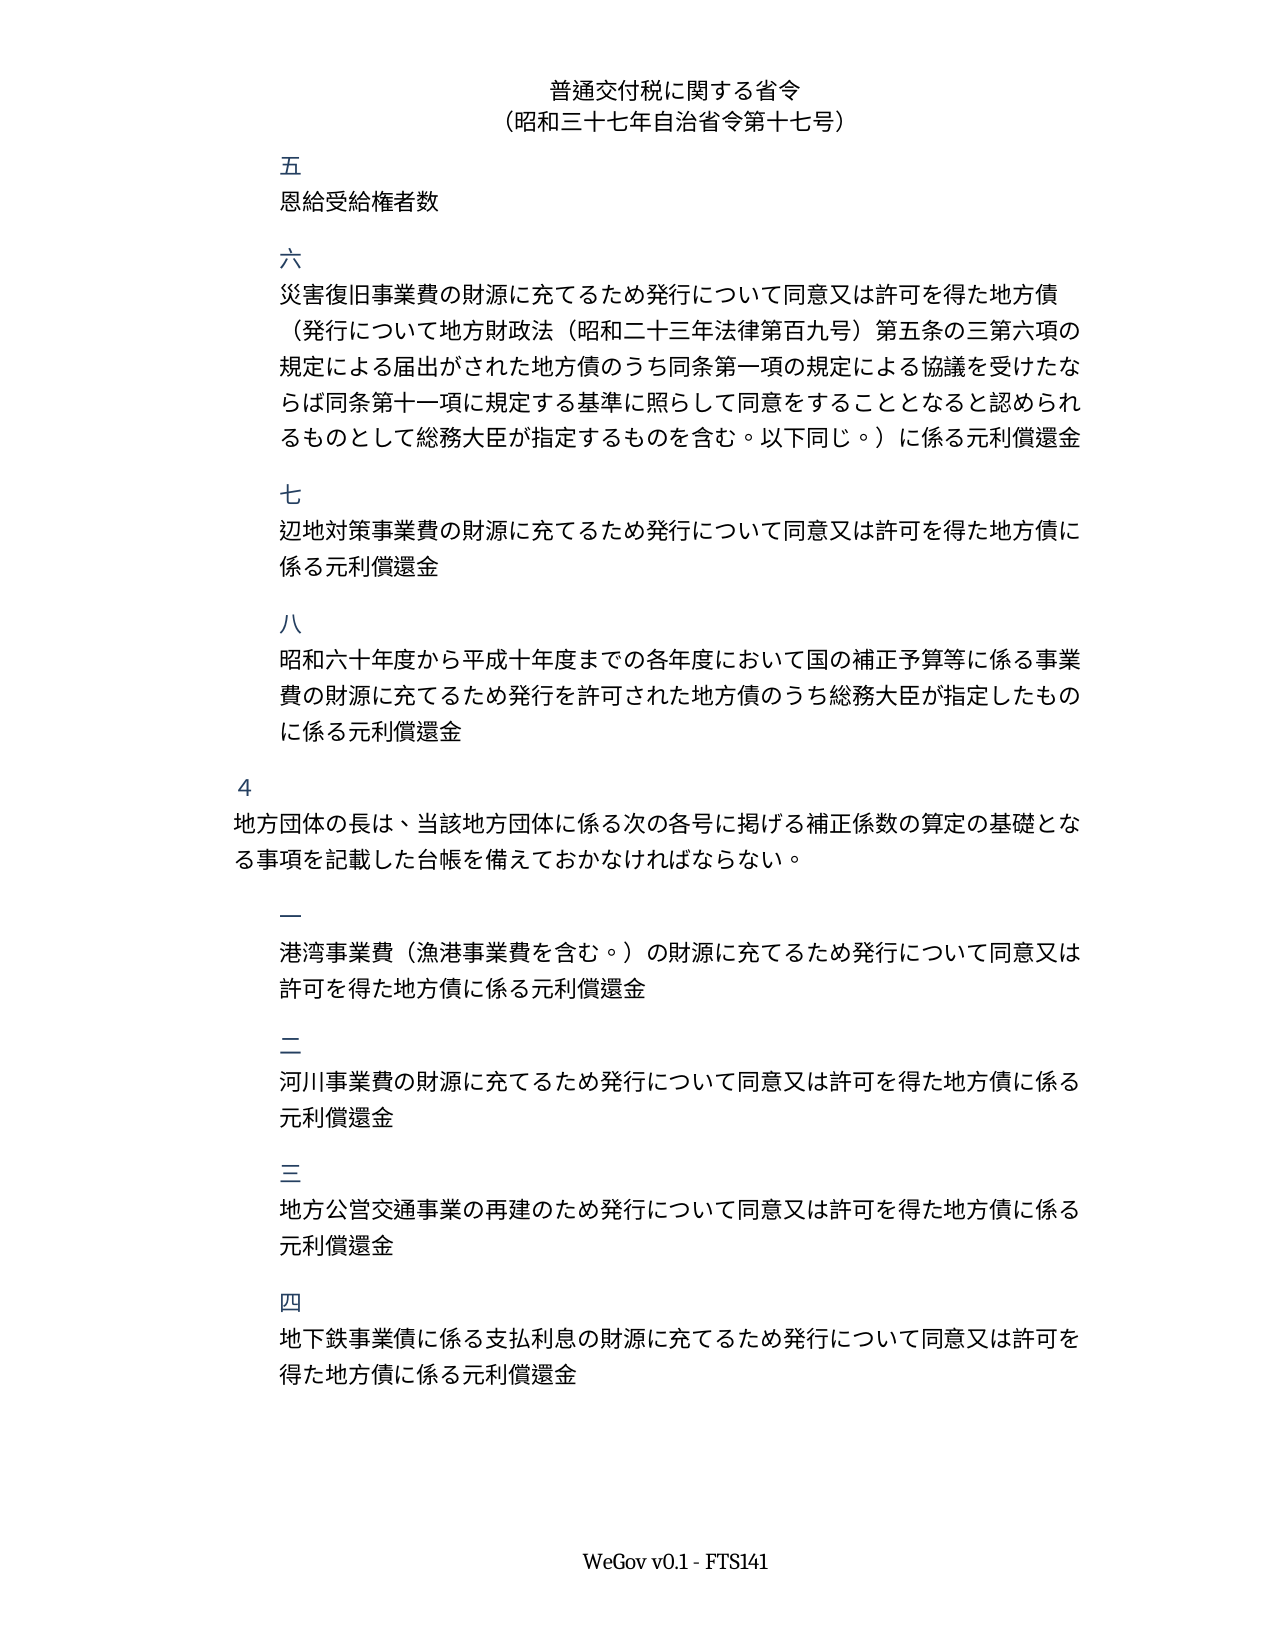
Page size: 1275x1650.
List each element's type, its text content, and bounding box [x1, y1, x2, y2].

subtitle 五 [279, 150, 1087, 181]
text 災害復旧事業費の財源に充てるため発行について同意又は許可を得た地方債（発行について地方財政法（昭和二十三年法律第百九号）第五条の三第六項の規定による届出がされた地方債のうち同条第一項の規定による協議を受けたならば同条第十一項に規定する基準に照らして同意をすることとなると認められるものとして総務大臣が指定するものを含む。以下同じ。）に係る元利償還金 [279, 279, 1087, 454]
subtitle 一 [279, 901, 1087, 932]
subtitle 二 [279, 1030, 1087, 1061]
subtitle ４ [233, 772, 1087, 804]
subtitle 四 [279, 1287, 1087, 1318]
text 河川事業費の財源に充てるため発行について同意又は許可を得た地方債に係る元利償還金 [279, 1066, 1087, 1133]
text 恩給受給権者数 [279, 186, 1087, 217]
text 地方団体の長は、当該地方団体に係る次の各号に掲げる補正係数の算定の基礎となる事項を記載した台帳を備えておかなければならない。 [233, 808, 1087, 876]
text 地方公営交通事業の再建のため発行について同意又は許可を得た地方債に係る元利償還金 [279, 1194, 1087, 1261]
subtitle 八 [279, 608, 1087, 639]
text 港湾事業費（漁港事業費を含む。）の財源に充てるため発行について同意又は許可を得た地方債に係る元利償還金 [279, 937, 1087, 1004]
text 昭和六十年度から平成十年度までの各年度において国の補正予算等に係る事業費の財源に充てるため発行を許可された地方債のうち総務大臣が指定したものに係る元利償還金 [279, 644, 1087, 747]
subtitle 六 [279, 243, 1087, 274]
subtitle 三 [279, 1158, 1087, 1189]
text 辺地対策事業費の財源に充てるため発行について同意又は許可を得た地方債に係る元利償還金 [279, 515, 1087, 582]
text 地下鉄事業債に係る支払利息の財源に充てるため発行について同意又は許可を得た地方債に係る元利償還金 [279, 1323, 1087, 1390]
subtitle 七 [279, 479, 1087, 510]
